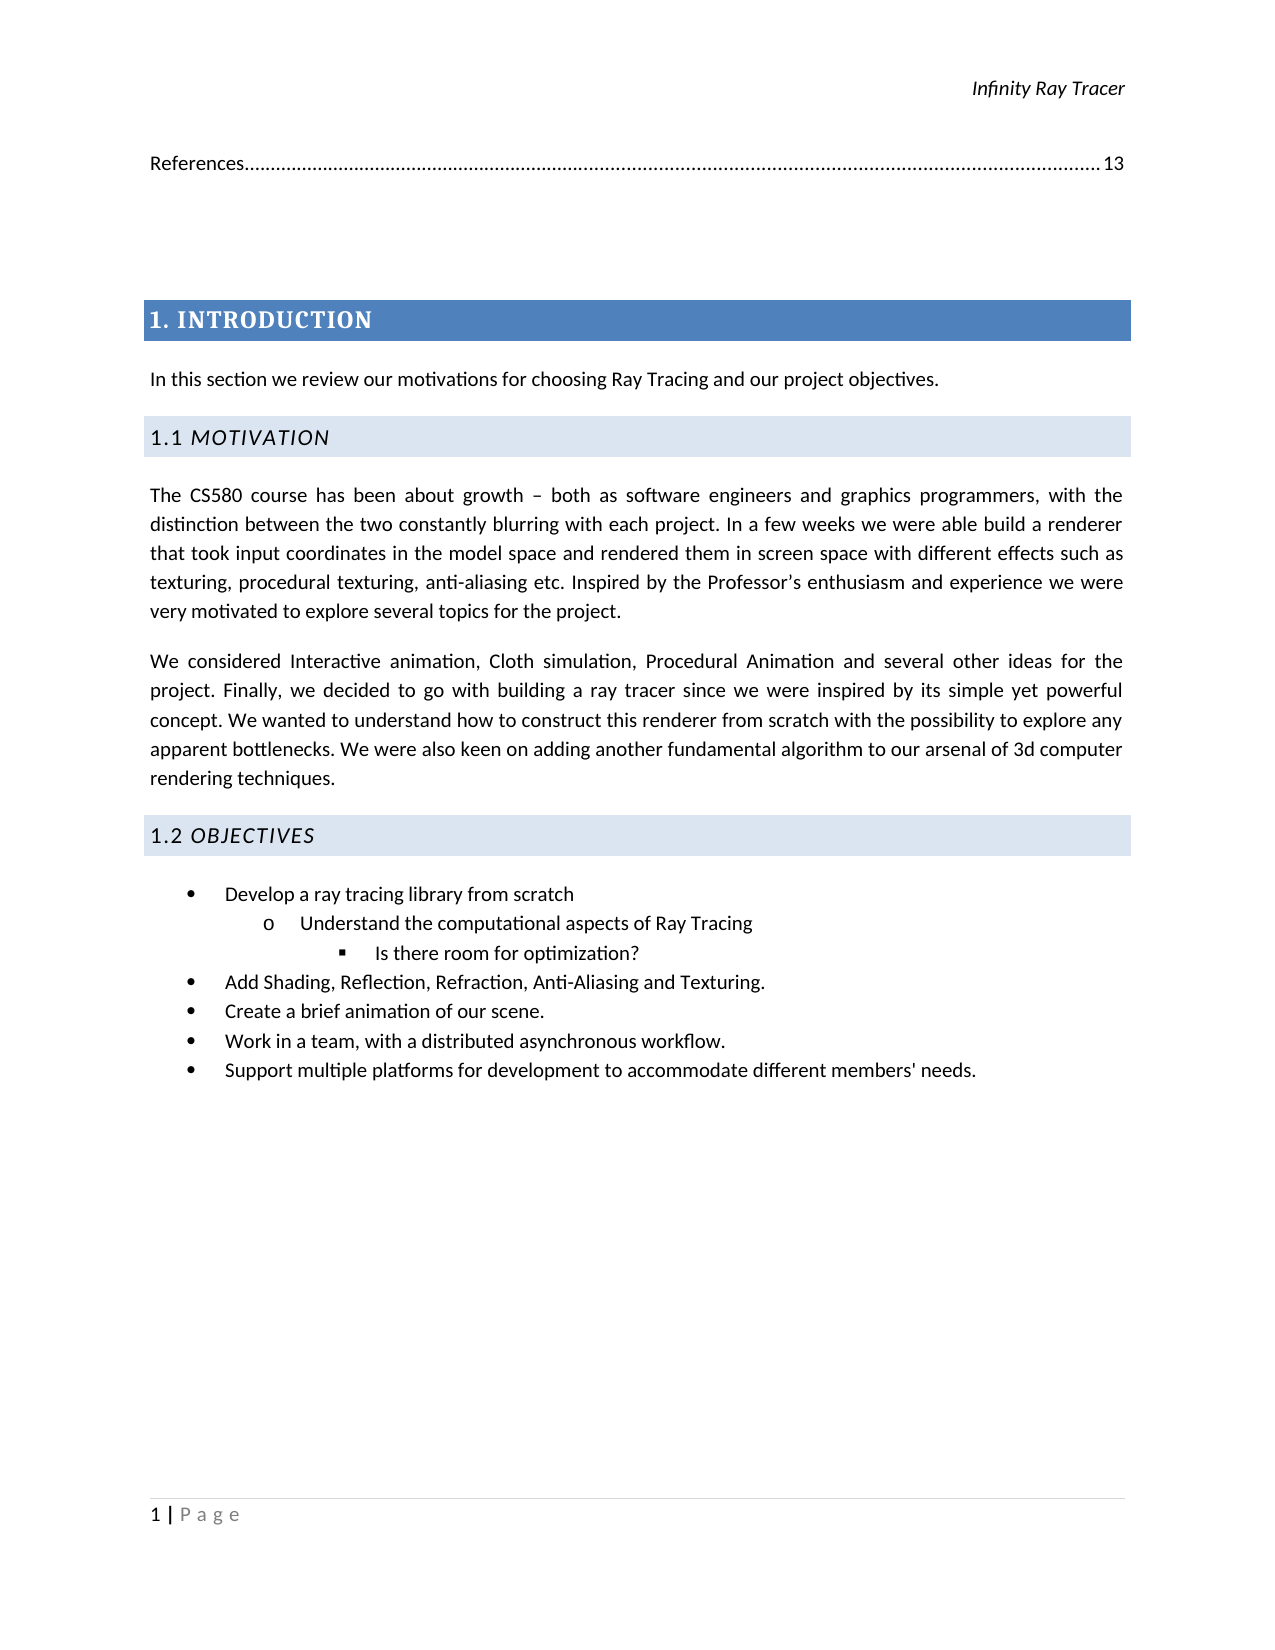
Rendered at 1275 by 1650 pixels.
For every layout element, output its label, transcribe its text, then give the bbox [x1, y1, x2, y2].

subtitle 1.2 Objectives [150, 821, 1125, 849]
subtitle 1. Introduction [150, 306, 1125, 335]
text The CS580 course has been about growth – both as software engineers and graphics programmers, with the distinction between the two constantly blurring with each project. In a few weeks we were able build a renderer that took input coordinates in the model space and rendered them in screen space with different effects such as texturing, procedural texturing, anti-aliasing etc. Inspired by the Professor’s enthusiasm and experience we were very motivated to explore several topics for the project. [150, 482, 1125, 624]
list Support multiple platforms for development to accommodate different members' needs. [187, 1057, 1125, 1082]
list Work in a team, with a distributed asynchronous workflow. [187, 1028, 1125, 1053]
text In this section we review our motivations for choosing Ray Tracing and our project objectives. [150, 366, 1125, 392]
list Develop a ray tracing library from scratch [187, 881, 1125, 906]
list Create a brief animation of our scene. [187, 999, 1125, 1024]
list Understand the computational aspects of Ray Tracing [262, 910, 1125, 936]
list Add Shading, Reflection, Refraction, Anti-Aliasing and Texturing. [187, 969, 1125, 995]
list Is there room for optimization? [337, 940, 1125, 966]
subtitle 1.1 Motivation [150, 423, 1125, 451]
text We considered Interactive animation, Cloth simulation, Procedural Animation and several other ideas for the project. Finally, we decided to go with building a ray tracer since we were inspired by its simple yet powerful concept. We wanted to understand how to construct this renderer from scratch with the possibility to explore any apparent bottlenecks. We were also keen on adding another fundamental algorithm to our arsenal of 3d computer rendering techniques. [150, 648, 1125, 791]
